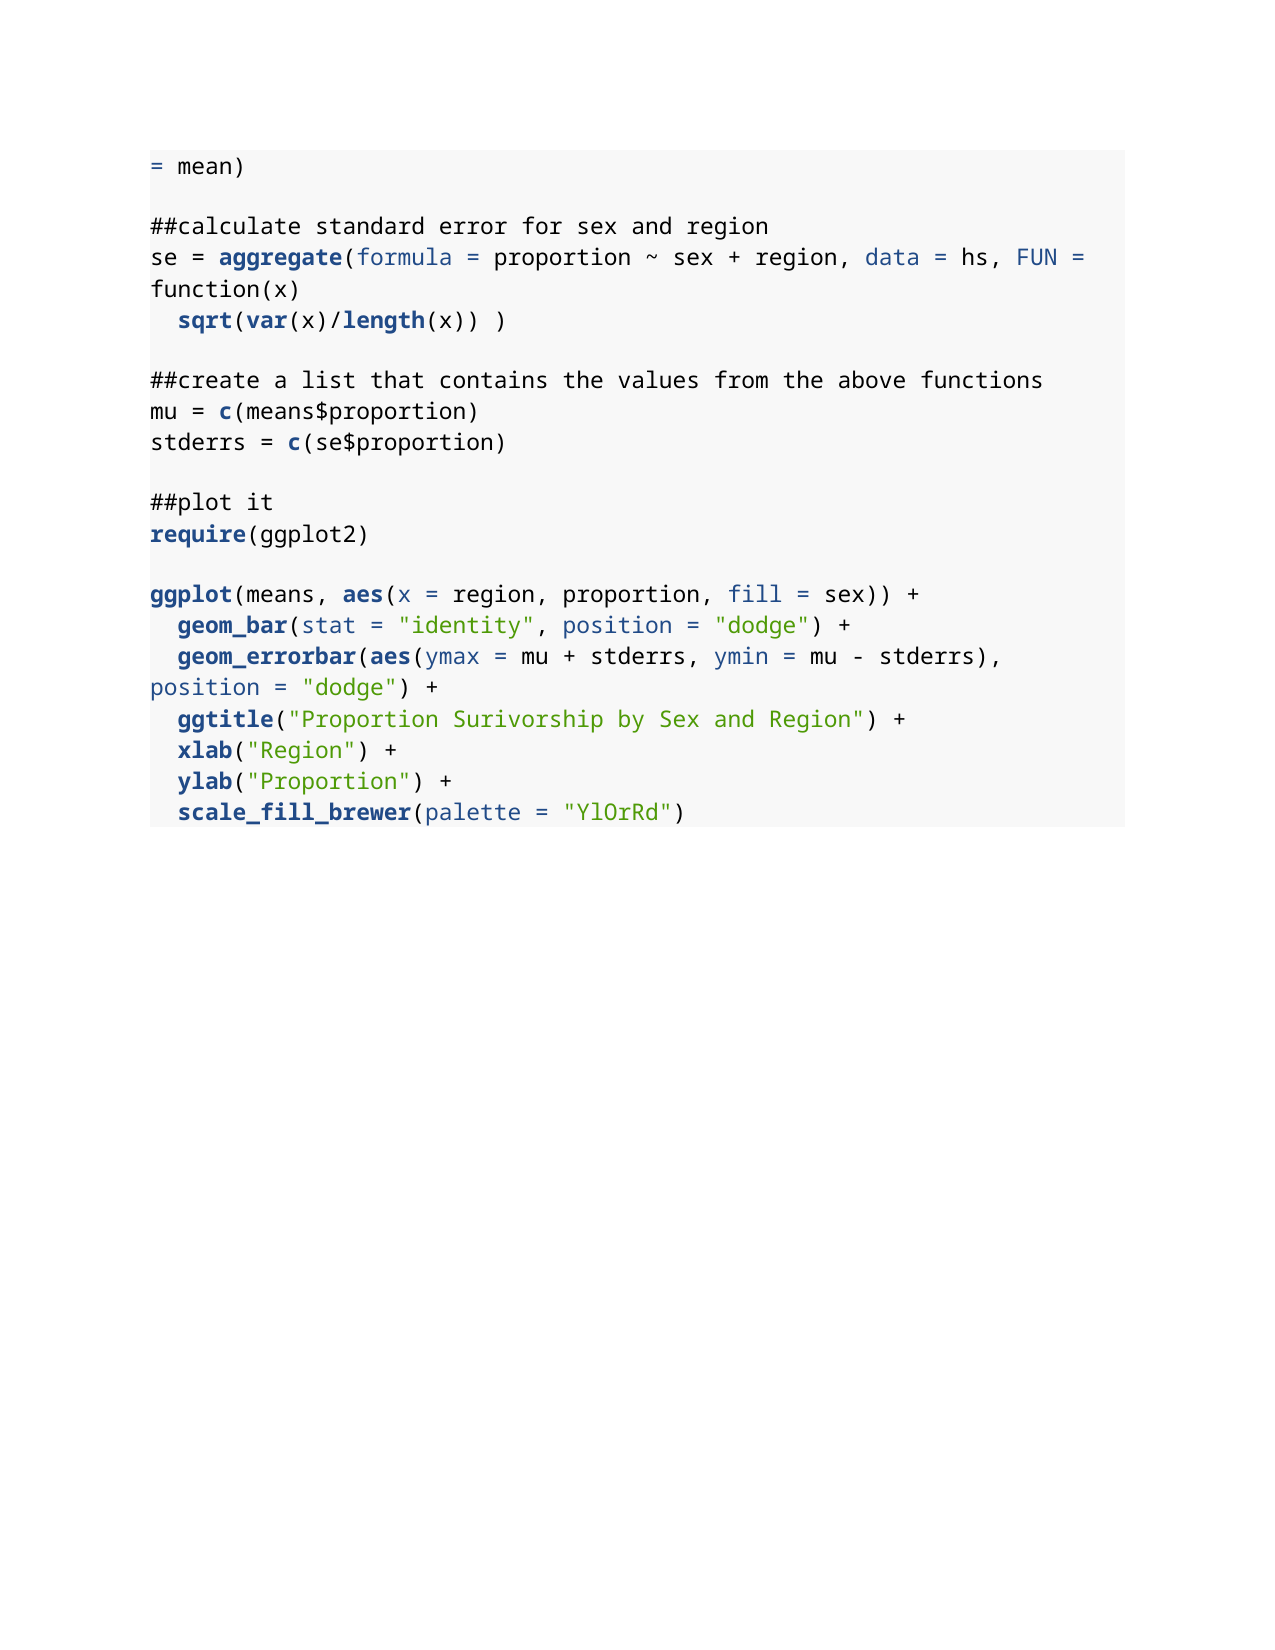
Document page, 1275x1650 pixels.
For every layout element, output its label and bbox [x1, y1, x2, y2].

text [150, 150, 1125, 827]
